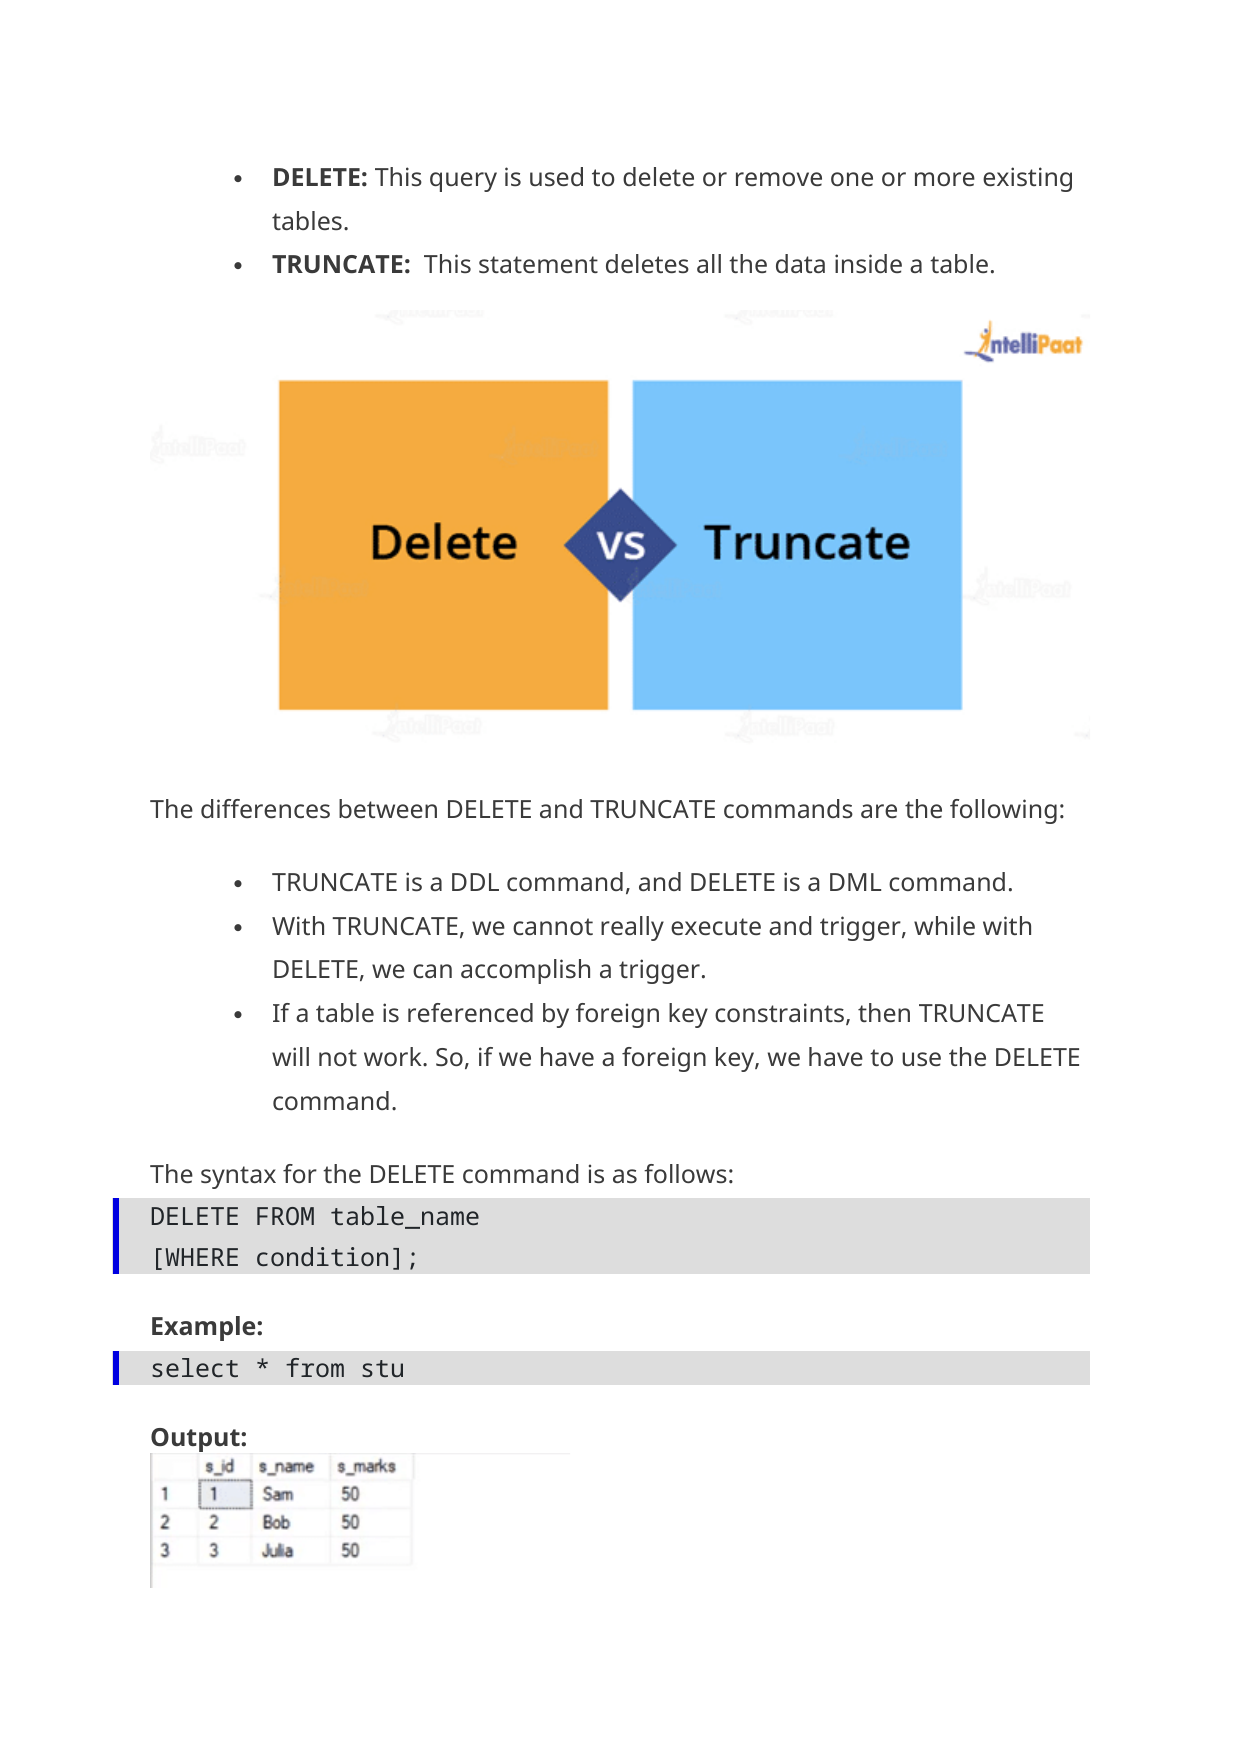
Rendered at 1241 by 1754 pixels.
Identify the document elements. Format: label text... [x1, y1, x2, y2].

list TRUNCATE: This statement deletes all the data inside a table. [234, 237, 1090, 281]
text DELETE FROM table_name [119, 1198, 1090, 1232]
picture [150, 1453, 571, 1588]
list DELETE: This query is used to delete or remove one or more existing tables. [234, 150, 1090, 237]
text select * from stu [119, 1351, 1090, 1385]
text [WHERE condition]; [119, 1240, 1090, 1274]
text Example: [150, 1299, 1090, 1343]
list TRUNCATE is a DDL command, and DELETE is a DML command. [234, 855, 1090, 899]
list If a table is referenced by foreign key constraints, then TRUNCATE will not work. So, if we have a foreign key, we have to use the DELETE command. [234, 986, 1090, 1117]
text The differences between DELETE and TRUNCATE commands are the following: [150, 782, 1090, 826]
text The syntax for the DELETE command is as follows: [150, 1147, 1090, 1190]
picture [150, 310, 1091, 782]
list With TRUNCATE, we cannot really execute and trigger, while with DELETE, we can accomplish a trigger. [234, 899, 1090, 986]
